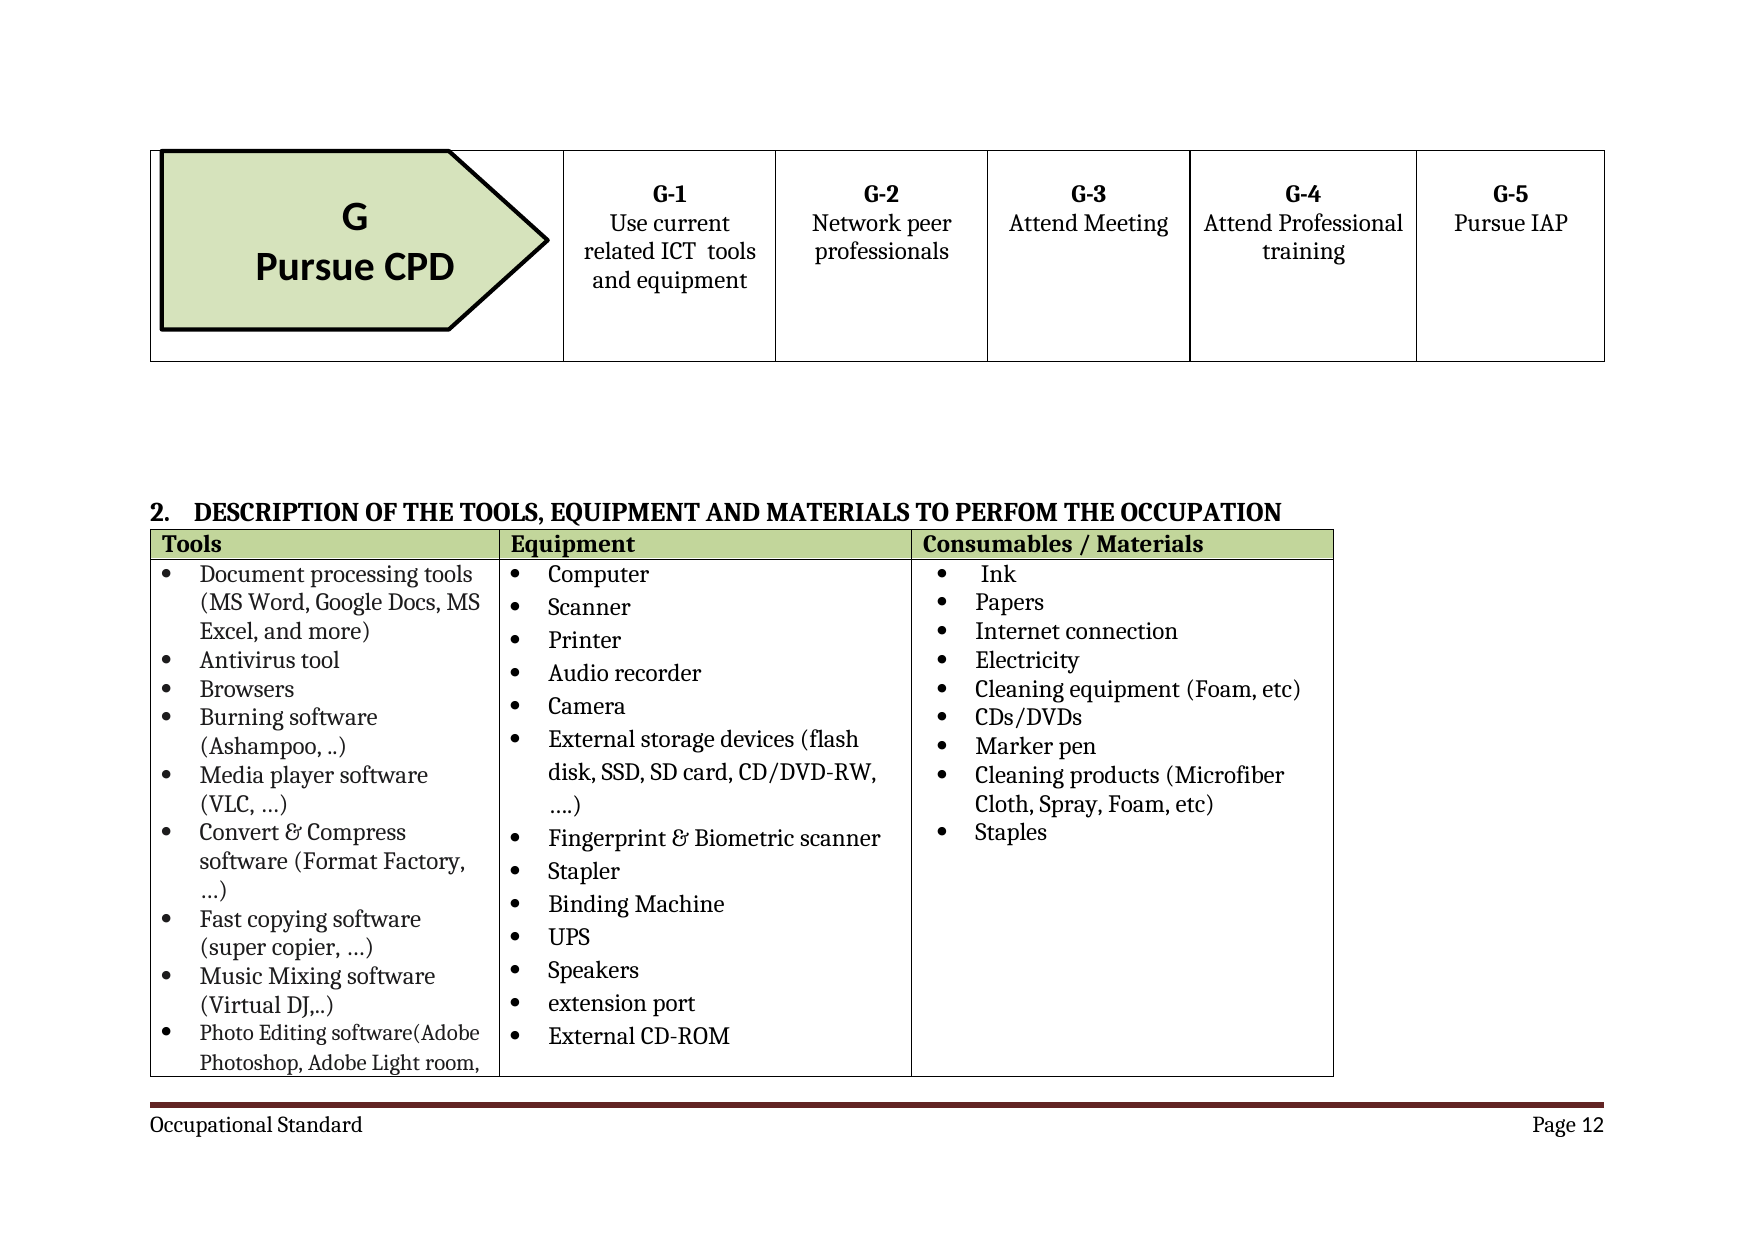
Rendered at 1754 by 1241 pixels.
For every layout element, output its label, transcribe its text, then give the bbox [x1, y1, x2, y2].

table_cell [500, 560, 911, 1076]
table_cell G-4 Attend Professional training [1191, 151, 1416, 361]
table_header Tools [151, 530, 499, 558]
table_header Consumables / Materials [912, 530, 1333, 558]
table_cell G-1 Use current related ICT tools and equipment [564, 151, 775, 361]
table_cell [912, 560, 1333, 1076]
table_cell [151, 151, 563, 361]
table_cell G-5 Pursue IAP [1417, 151, 1604, 361]
subtitle DESCRIPTION OF THE TOOLS, EQUIPMENT AND MATERIALS TO PERFOM THE OCCUPATION [150, 497, 1604, 529]
table_cell G-2 Network peer professionals [776, 151, 987, 361]
table_header Equipment [500, 530, 911, 558]
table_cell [151, 560, 499, 1076]
table_cell G-3 Attend Meeting [988, 151, 1189, 361]
